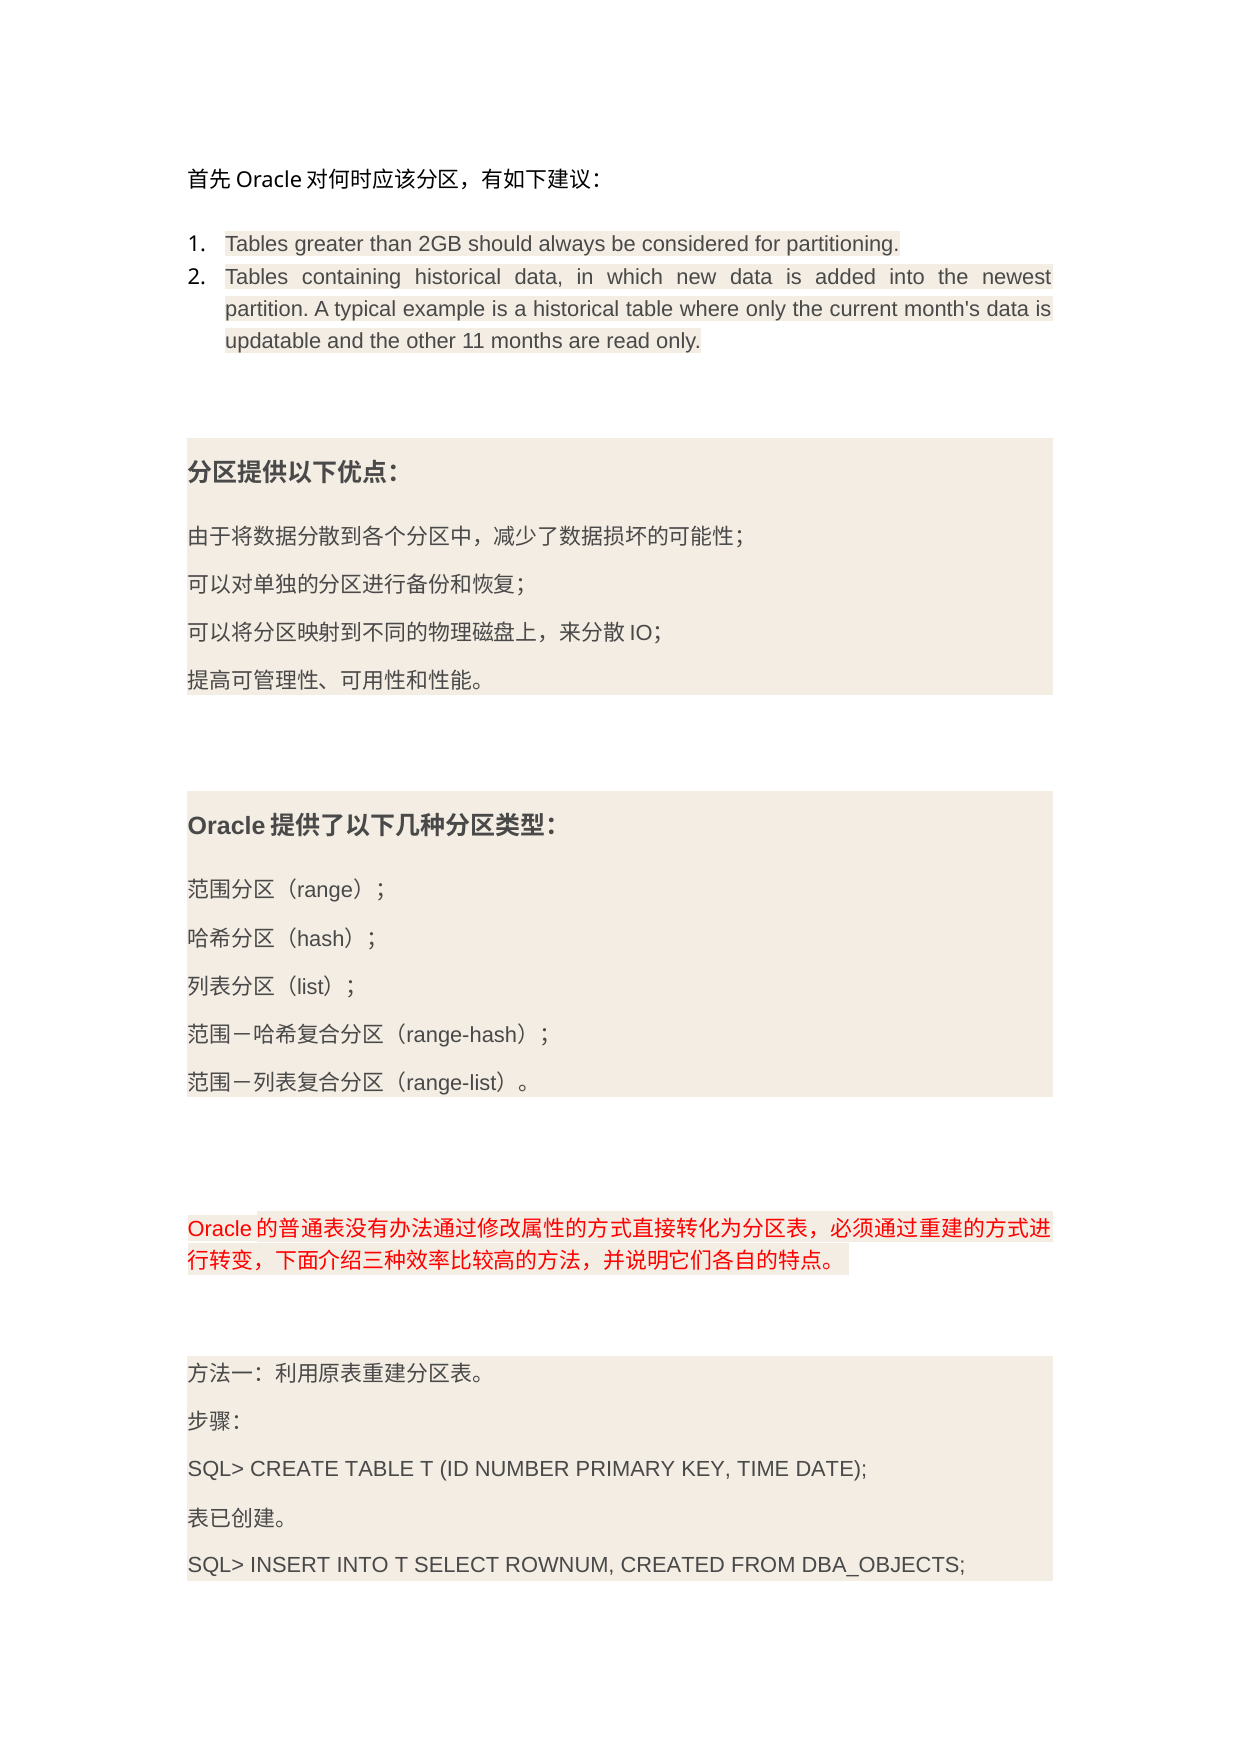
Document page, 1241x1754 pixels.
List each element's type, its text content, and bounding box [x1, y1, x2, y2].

list Tables greater than 2GB should always be considered for partitioning. [187, 227, 1053, 259]
text 列表分区（list）； [187, 968, 1053, 1001]
text 可以将分区映射到不同的物理磁盘上，来分散IO； [187, 614, 1053, 647]
text 范围－哈希复合分区（range-hash）； [187, 1016, 1053, 1049]
text SQL> INSERT INTO T SELECT ROWNUM, CREATED FROM DBA_OBJECTS; [187, 1548, 1053, 1581]
text 首先Oracle对何时应该分区，有如下建议： [187, 162, 1053, 194]
text 分区提供以下优点： [187, 438, 1053, 503]
text 步骤： [187, 1404, 1053, 1436]
text 提高可管理性、可用性和性能。 [187, 663, 1053, 695]
text 可以对单独的分区进行备份和恢复； [187, 566, 1053, 599]
text 表已创建。 [187, 1500, 1053, 1533]
text 由于将数据分散到各个分区中，减少了数据损坏的可能性； [187, 518, 1053, 551]
text Oracle提供了以下几种分区类型： [187, 791, 1053, 856]
text 范围分区（range）； [187, 872, 1053, 904]
text 方法一：利用原表重建分区表。 [187, 1356, 1053, 1388]
text 哈希分区（hash）； [187, 920, 1053, 953]
text SQL> CREATE TABLE T (ID NUMBER PRIMARY KEY, TIME DATE); [187, 1452, 1053, 1484]
list Tables containing historical data, in which new data is added into the newest partition. A typical example is a historical table where only the current month's data is updatable and the other 11 months are read only. [187, 259, 1053, 357]
text 范围－列表复合分区（range-list）。 [187, 1064, 1053, 1097]
text Oracle的普通表没有办法通过修改属性的方式直接转化为分区表，必须通过重建的方式进行转变，下面介绍三种效率比较高的方法，并说明它们各自的特点。 [187, 1210, 1053, 1275]
